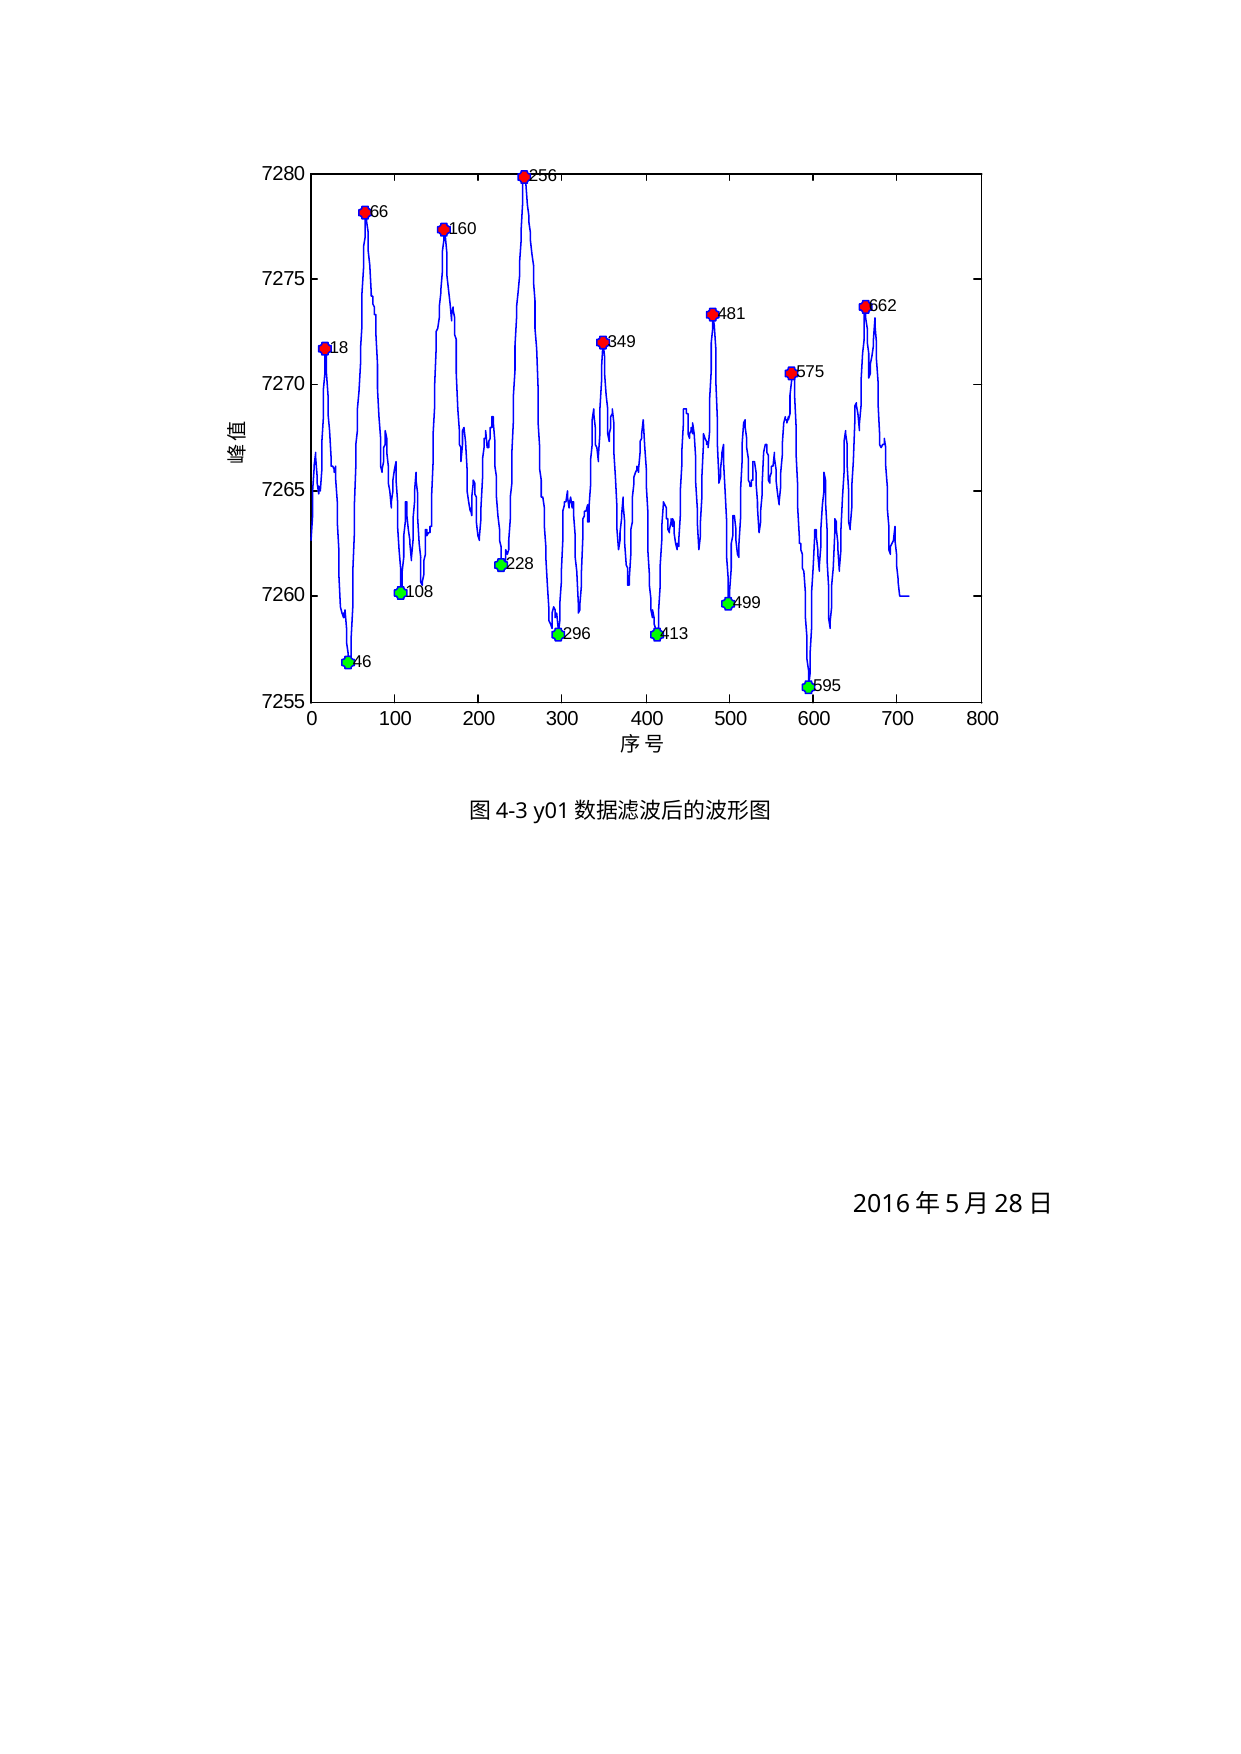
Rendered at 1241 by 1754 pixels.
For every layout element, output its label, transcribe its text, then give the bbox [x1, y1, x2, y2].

text 图4-3 y01数据滤波后的波形图 [187, 793, 1053, 825]
text 2016年5月28日 [187, 1169, 1053, 1234]
